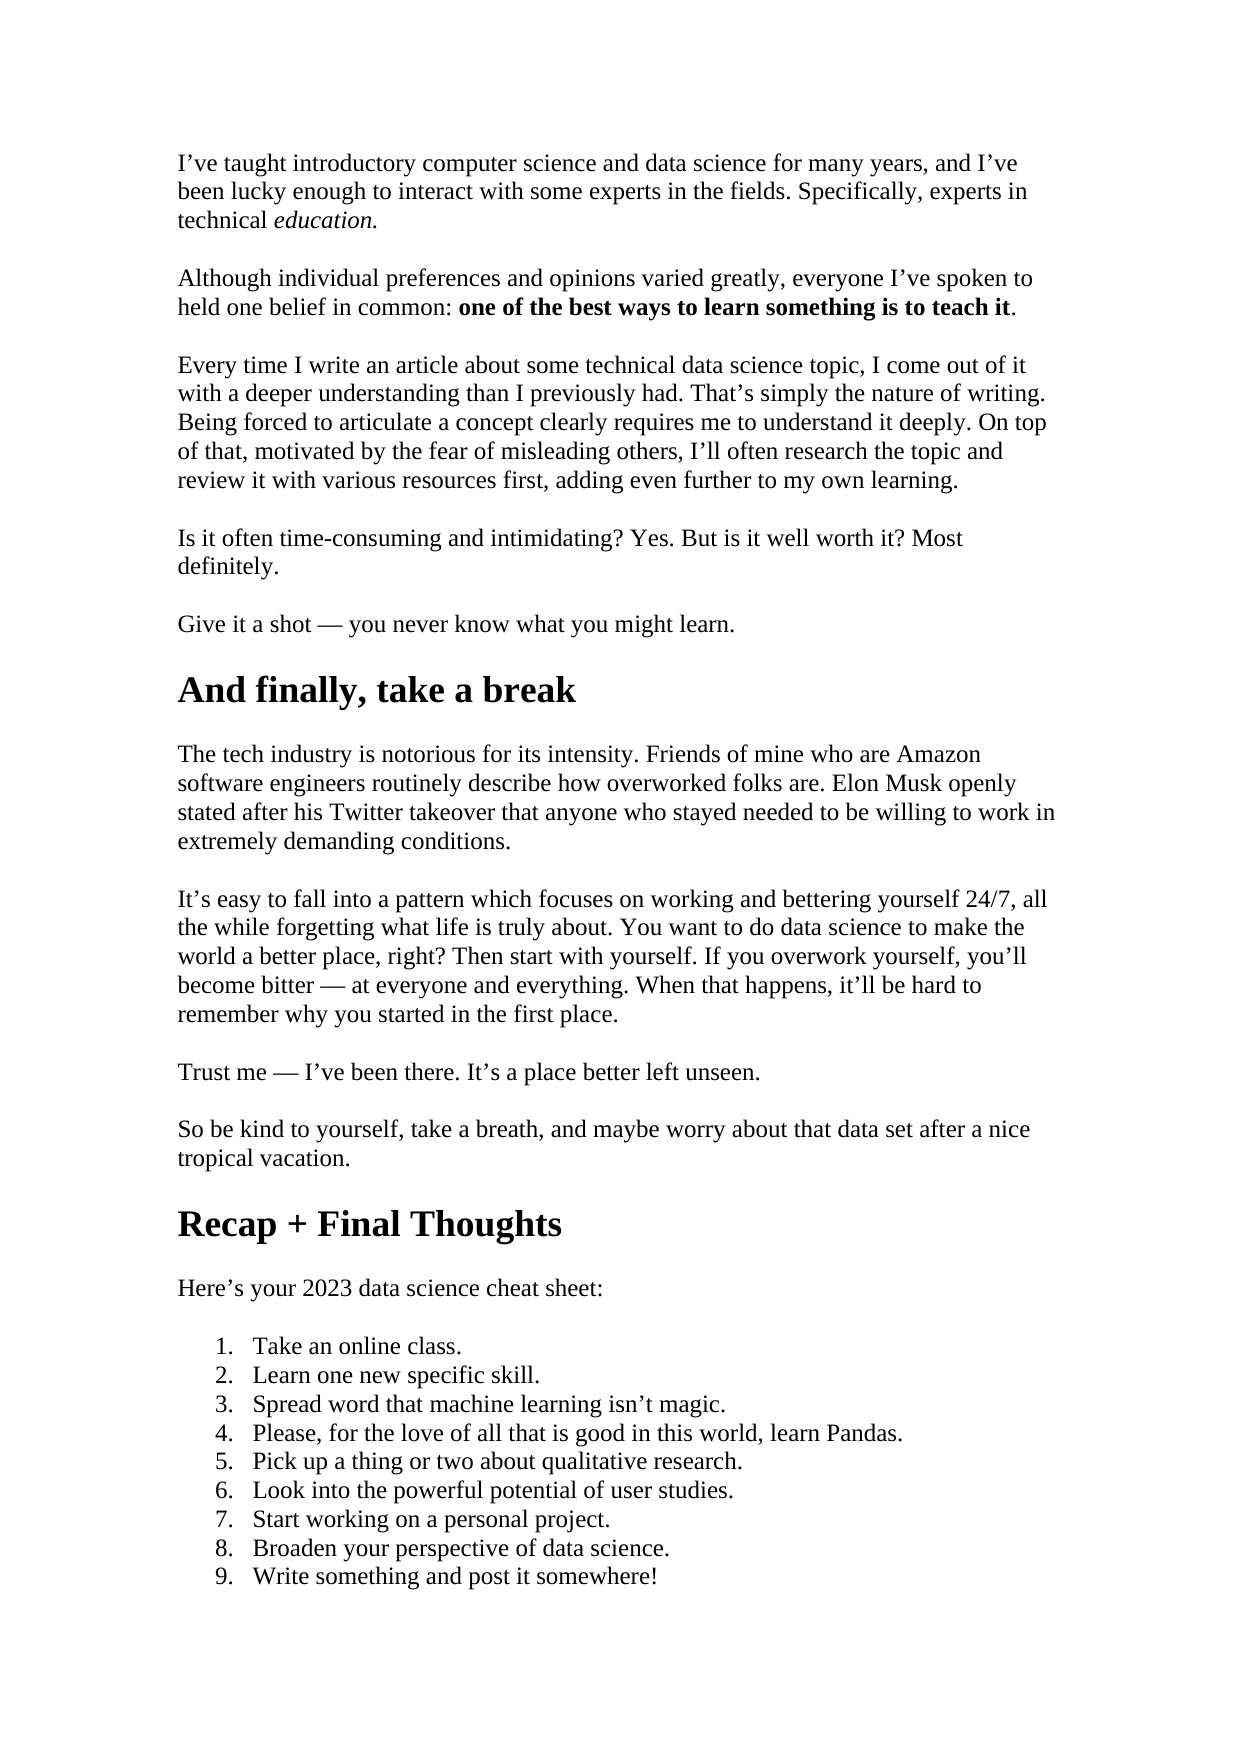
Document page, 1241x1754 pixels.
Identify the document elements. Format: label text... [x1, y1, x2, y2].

text Is it often time-consuming and intimidating? Yes. But is it well worth it? Most definitely. [177, 523, 1063, 580]
text Every time I write an article about some technical data science topic, I come out of it with a deeper understanding than I previously had. That’s simply the nature of writing. Being forced to articulate a concept clearly requires me to understand it deeply. On top of that, motivated by the fear of misleading others, I’ll often research the topic and review it with various resources first, adding even further to my own learning. [177, 350, 1063, 493]
text It’s easy to fall into a pattern which focuses on working and bettering yourself 24/7, all the while forgetting what life is truly about. You want to do data science to make the world a better place, right? Then start with yourself. If you overwork yourself, you’ll become bitter — at everyone and everything. When that happens, it’ll be hard to remember why you started in the first place. [177, 884, 1063, 1027]
list Start working on a personal project. [215, 1504, 1063, 1533]
list Pick up a thing or two about qualitative research. [215, 1446, 1063, 1475]
list Take an online class. [215, 1331, 1063, 1360]
list Broaden your perspective of data science. [215, 1533, 1063, 1561]
text Although individual preferences and opinions varied greatly, everyone I’ve spoken to held one belief in common: one of the best ways to learn something is to teach it. [177, 263, 1063, 321]
list Look into the powerful potential of user studies. [215, 1475, 1063, 1504]
text The tech industry is notorious for its intensity. Friends of mine who are Amazon software engineers routinely describe how overworked folks are. Elon Musk openly stated after his Twitter takeover that anyone who stayed needed to be willing to work in extremely demanding conditions. [177, 739, 1063, 854]
list Please, for the love of all that is good in this world, learn Pandas. [215, 1418, 1063, 1446]
list Spread word that machine learning isn’t magic. [215, 1389, 1063, 1418]
text I’ve taught introductory computer science and data science for many years, and I’ve been lucky enough to interact with some experts in the fields. Specifically, experts in technical education. [177, 148, 1063, 234]
list Learn one new specific skill. [215, 1360, 1063, 1389]
text Trust me — I’ve been there. It’s a place better left unseen. [177, 1057, 1063, 1085]
text And finally, take a break [177, 667, 1063, 710]
text Here’s your 2023 data science cheat sheet: [177, 1273, 1063, 1302]
text Give it a shot — you never know what you might learn. [177, 609, 1063, 638]
list Write something and post it somewhere! [215, 1561, 1063, 1590]
text So be kind to yourself, take a breath, and maybe worry about that data set after a nice tropical vacation. [177, 1114, 1063, 1172]
text Recap + Final Thoughts [177, 1201, 1063, 1244]
